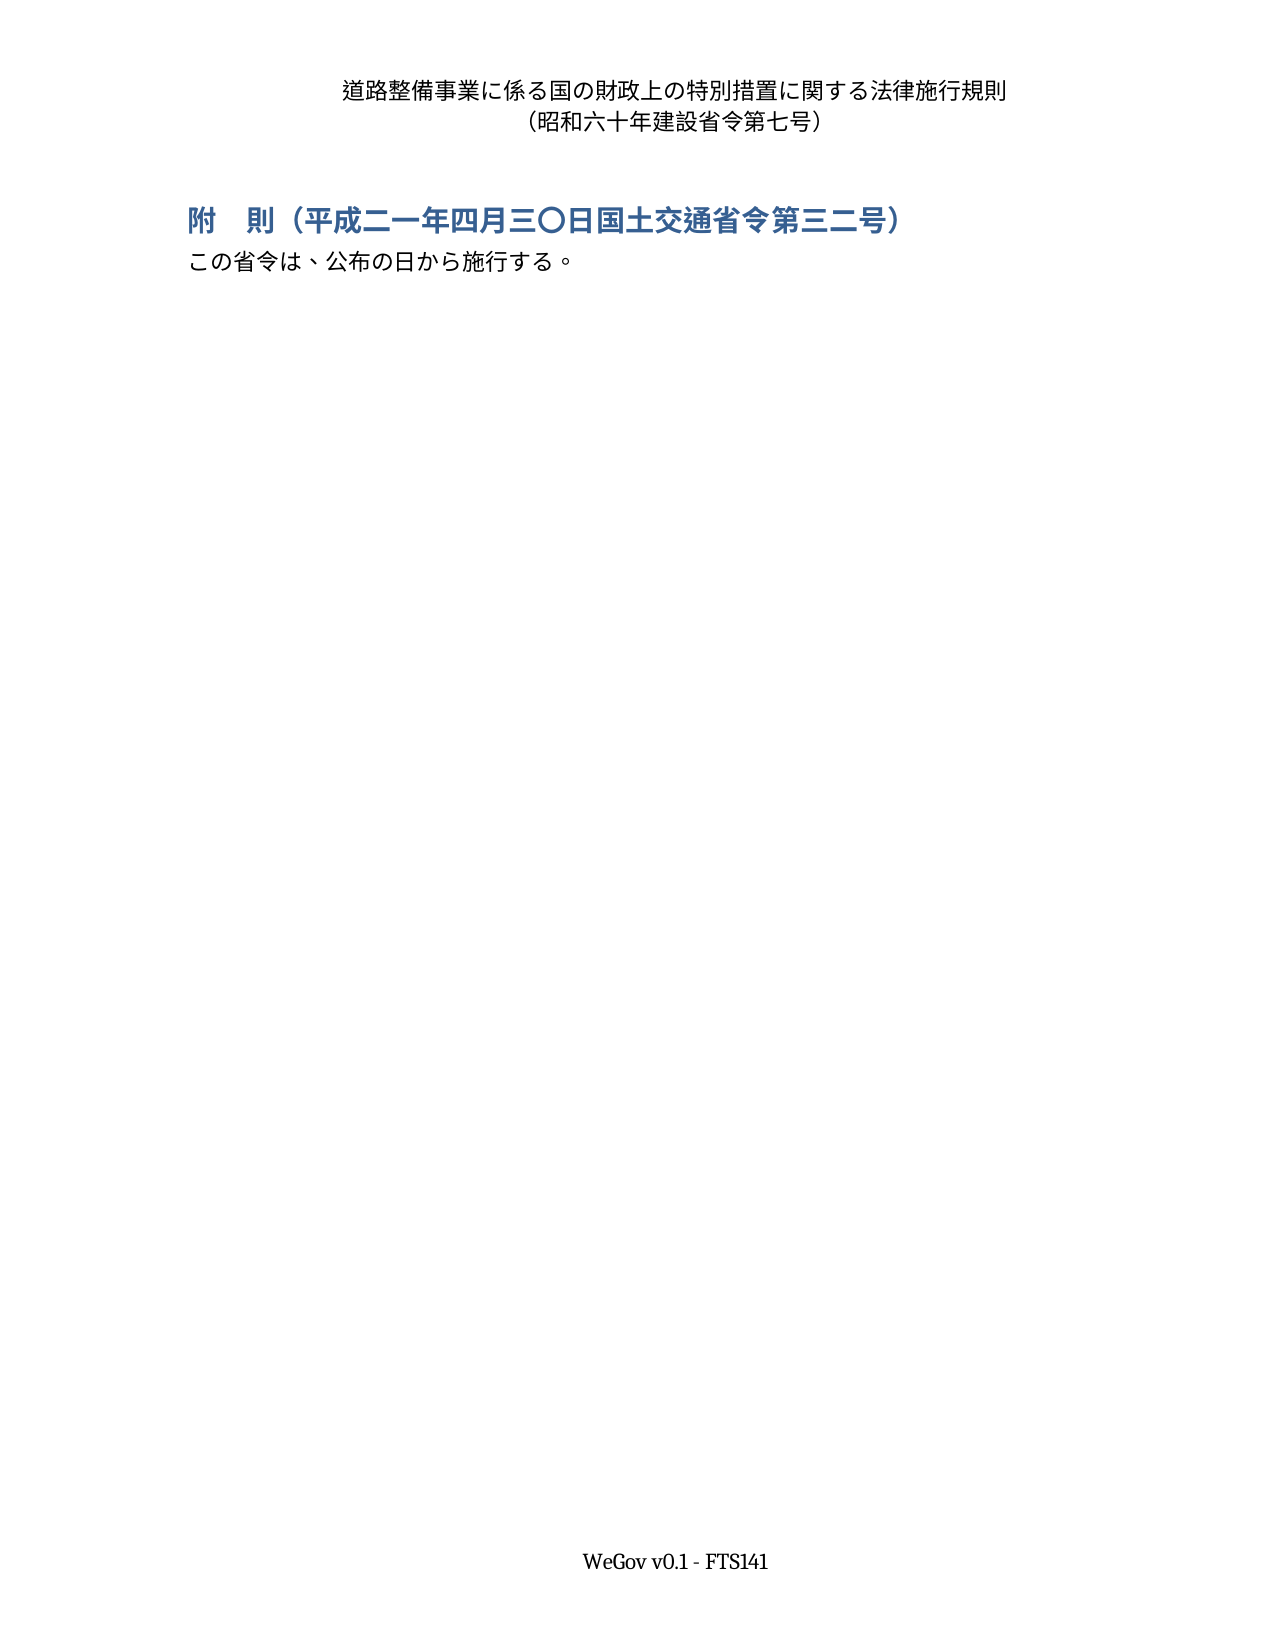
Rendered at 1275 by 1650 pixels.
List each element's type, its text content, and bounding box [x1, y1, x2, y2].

subtitle 附 則（平成二一年四月三〇日国土交通省令第三二号） [187, 200, 1087, 240]
text この省令は、公布の日から施行する。 [187, 246, 1087, 277]
